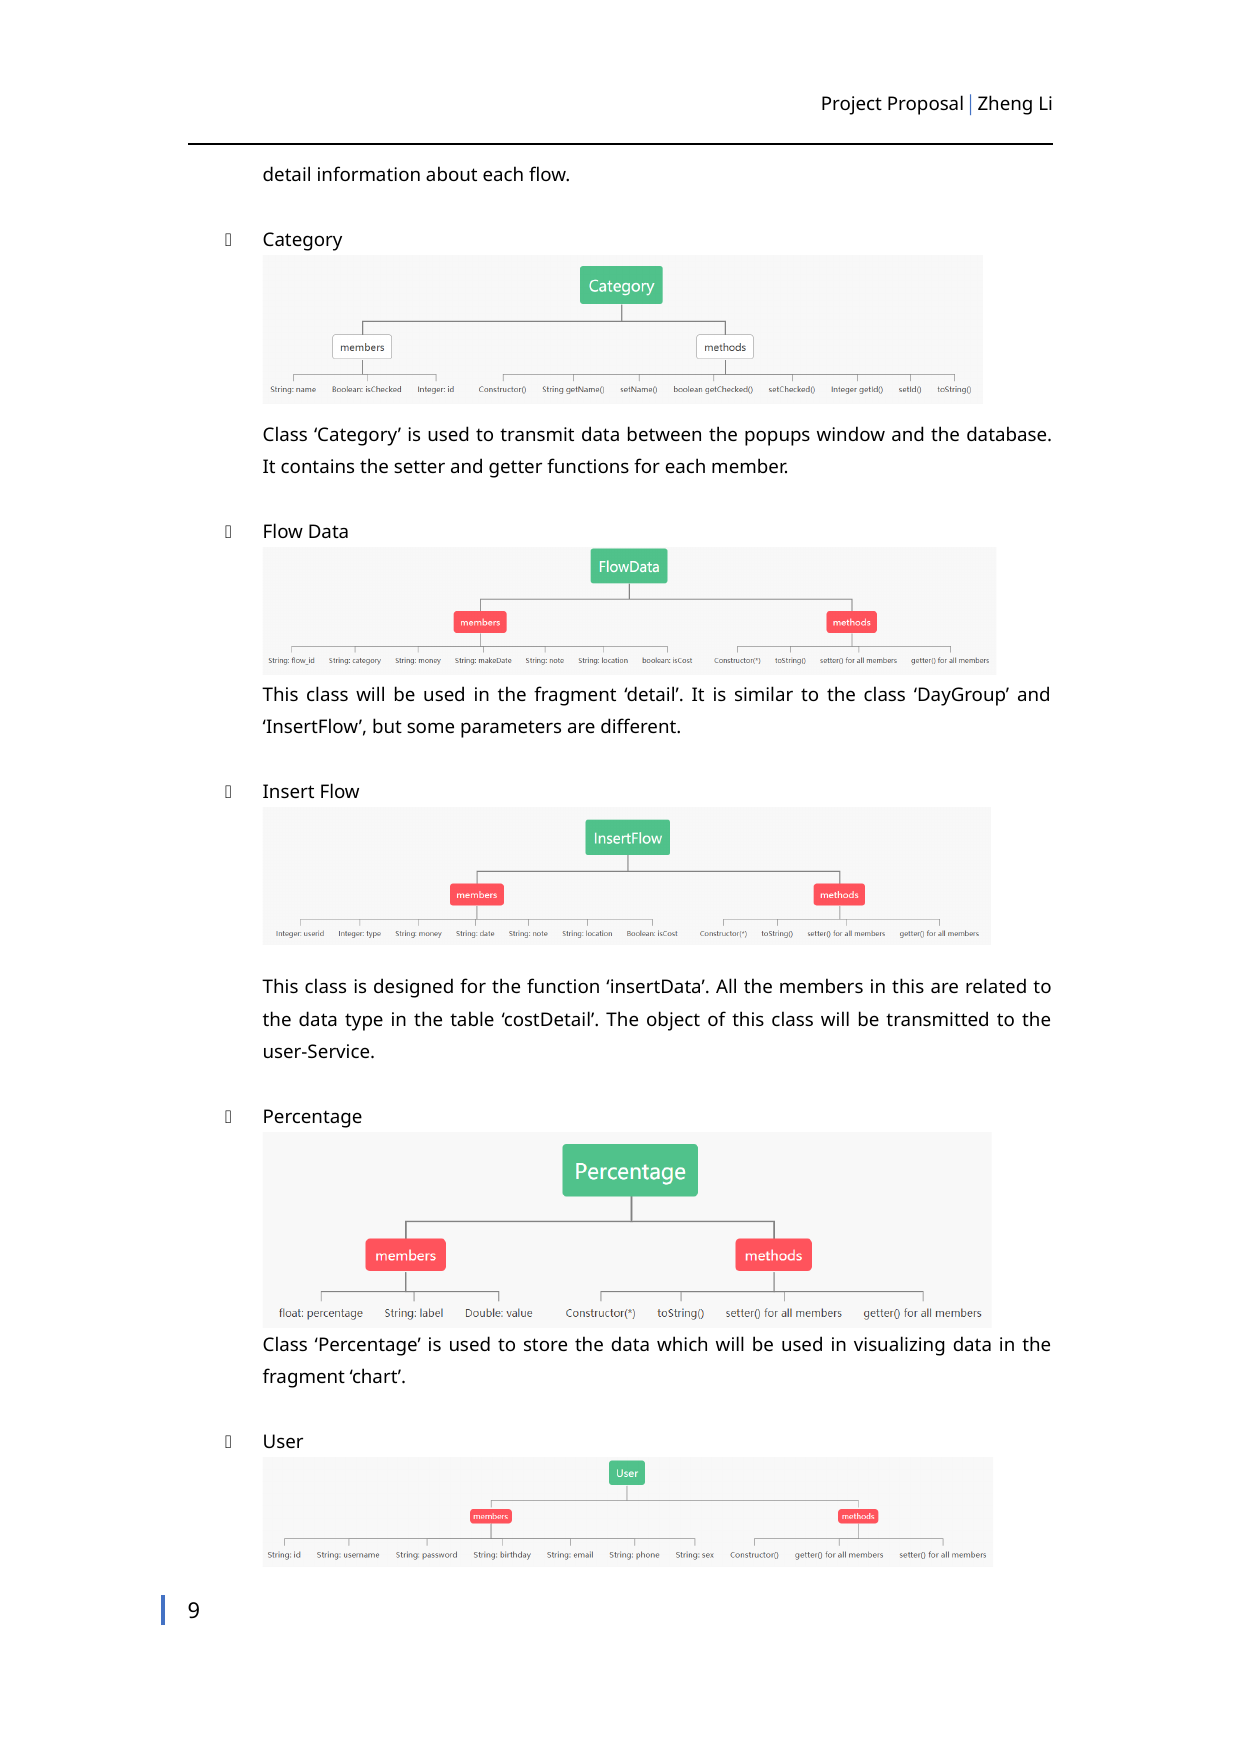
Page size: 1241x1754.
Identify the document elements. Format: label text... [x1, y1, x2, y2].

list This class is designed for the function ‘insertData’. All the members in this are related to the data type in the table ‘costDetail’. The object of this class will be transmitted to the user-Service. [262, 970, 1053, 1068]
list Class ‘Category’ is used to transmit data between the popups window and the database. It contains the setter and getter functions for each member. [262, 418, 1053, 483]
list Insert Flow [225, 775, 1053, 808]
list This class will be used in the fragment ‘detail’. It is similar to the class ‘DayGroup’ and ‘InsertFlow’, but some parameters are different. [262, 678, 1053, 743]
picture [262, 1132, 992, 1328]
list Category [225, 223, 1053, 255]
list Flow Data [225, 515, 1053, 548]
picture [262, 547, 997, 675]
picture [262, 1457, 994, 1567]
picture [262, 255, 983, 404]
list Percentage [225, 1100, 1053, 1133]
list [262, 158, 1053, 190]
list User [225, 1425, 1053, 1458]
picture [262, 807, 991, 945]
list Class ‘Percentage’ is used to store the data which will be used in visualizing data in the fragment ‘chart’. [262, 1328, 1053, 1393]
